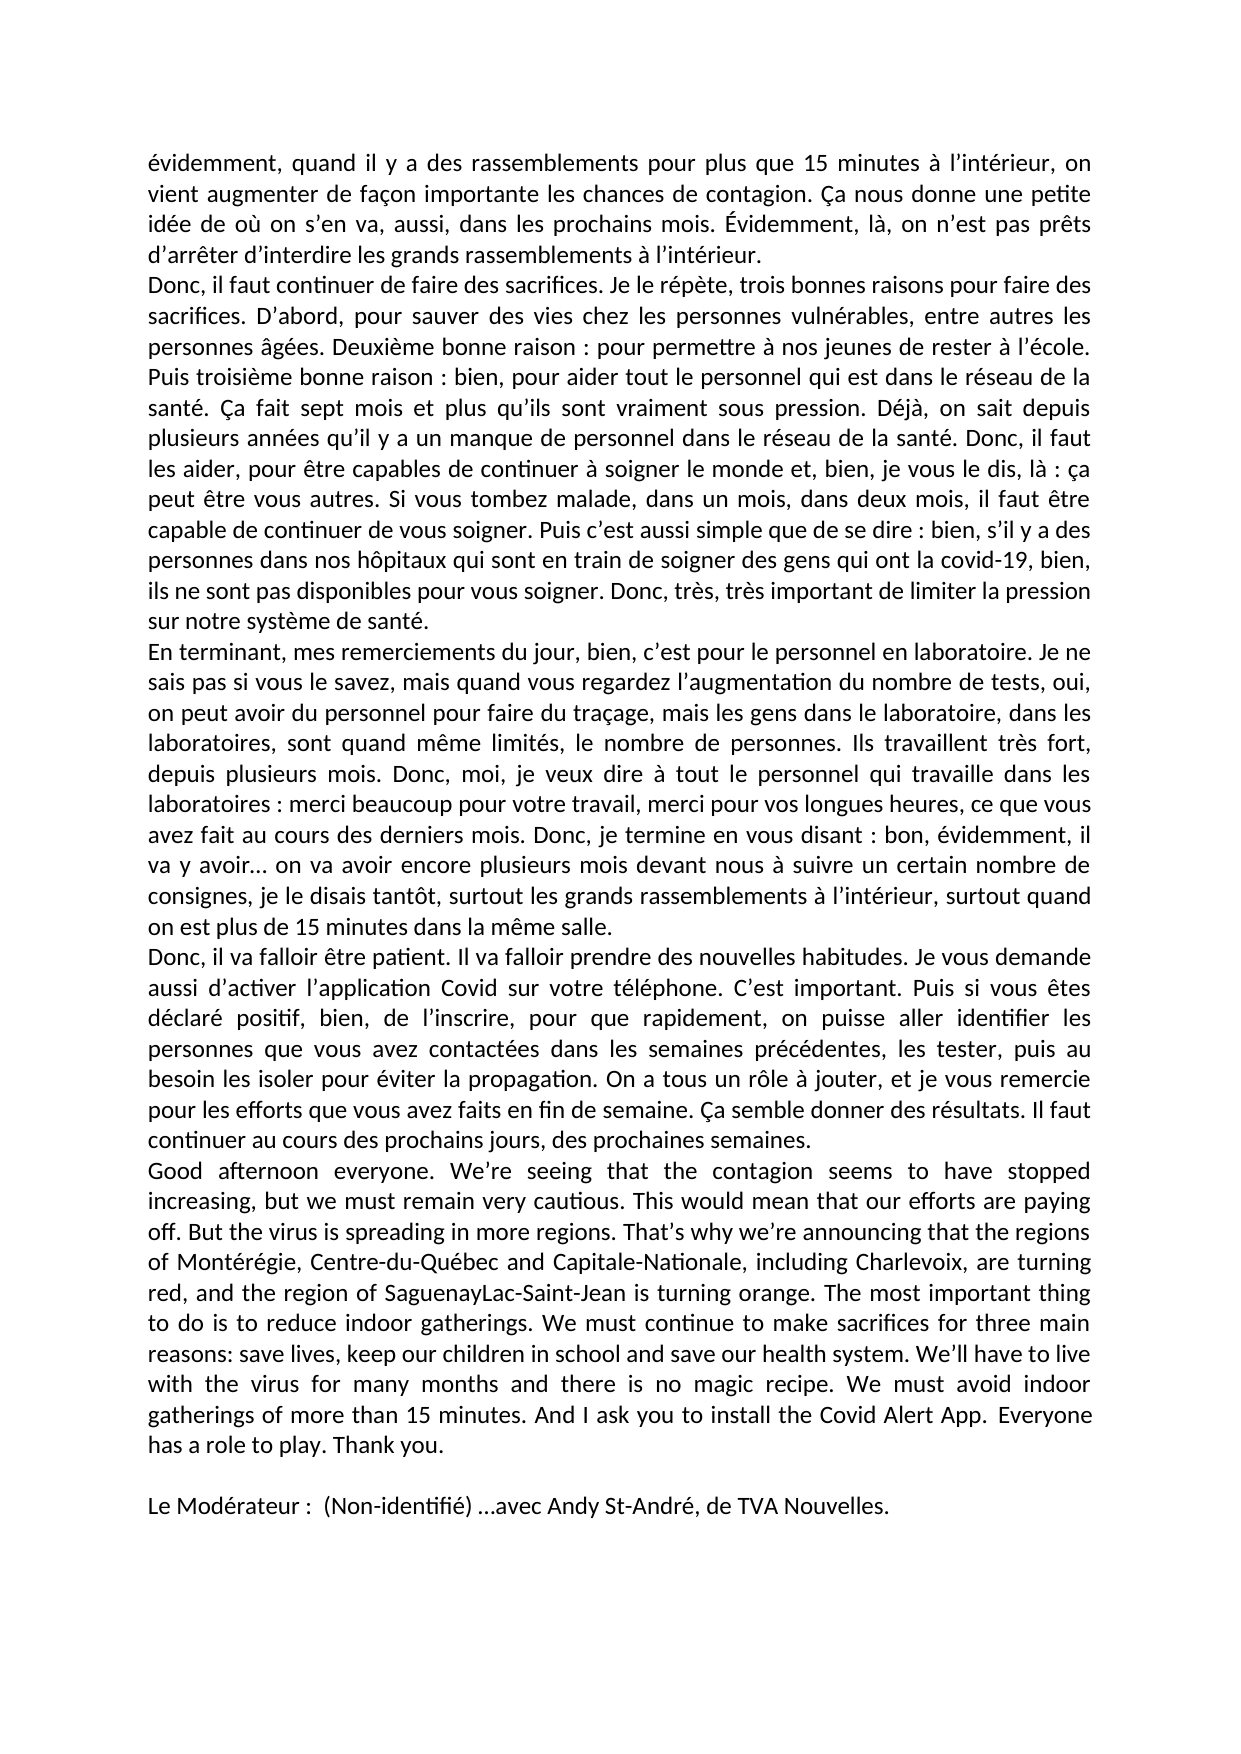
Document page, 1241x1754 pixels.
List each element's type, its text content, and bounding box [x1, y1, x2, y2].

text Le Modérateur : (Non-identifié) …avec Andy St-André, de TVA Nouvelles. [148, 1491, 1093, 1521]
text Donc, il va falloir être patient. Il va falloir prendre des nouvelles habitudes. Je vous demande aussi d’activer l’application Covid sur votre téléphone. C’est important. Puis si vous êtes déclaré positif, bien, de l’inscrire, pour que rapidement, on puisse aller identifier les personnes que vous avez contactées dans les semaines précédentes, les tester, puis au besoin les isoler pour éviter la propagation. On a tous un rôle à jouter, et je vous remercie pour les efforts que vous avez faits en fin de semaine. Ça semble donner des résultats. Il faut continuer au cours des prochains jours, des prochaines semaines. [148, 941, 1093, 1155]
text Donc, il faut continuer de faire des sacrifices. Je le répète, trois bonnes raisons pour faire des sacrifices. D’abord, pour sauver des vies chez les personnes vulnérables, entre autres les personnes âgées. Deuxième bonne raison : pour permettre à nos jeunes de rester à l’école. Puis troisième bonne raison : bien, pour aider tout le personnel qui est dans le réseau de la santé. Ça fait sept mois et plus qu’ils sont vraiment sous pression. Déjà, on sait depuis plusieurs années qu’il y a un manque de personnel dans le réseau de la santé. Donc, il faut les aider, pour être capables de continuer à soigner le monde et, bien, je vous le dis, là : ça peut être vous autres. Si vous tombez malade, dans un mois, dans deux mois, il faut être capable de continuer de vous soigner. Puis c’est aussi simple que de se dire : bien, s’il y a des personnes dans nos hôpitaux qui sont en train de soigner des gens qui ont la covid-19, bien, ils ne sont pas disponibles pour vous soigner. Donc, très, très important de limiter la pression sur notre système de santé. [148, 270, 1093, 636]
text Good afternoon everyone. We’re seeing that the contagion seems to have stopped increasing, but we must remain very cautious. This would mean that our efforts are paying off. But the virus is spreading in more regions. That’s why we’re announcing that the regions of Montérégie, Centre-du-Québec and Capitale-Nationale, including Charlevoix, are turning red, and the region of SaguenayLac-Saint-Jean is turning orange. The most important thing to do is to reduce indoor gatherings. We must continue to make sacrifices for three main reasons: save lives, keep our children in school and save our health system. We’ll have to live with the virus for many months and there is no magic recipe. We must avoid indoor gatherings of more than 15 minutes. And I ask you to install the Covid Alert App. Everyone has a role to play. Thank you. [148, 1155, 1093, 1460]
text En terminant, mes remerciements du jour, bien, c’est pour le personnel en laboratoire. Je ne sais pas si vous le savez, mais quand vous regardez l’augmentation du nombre de tests, oui, on peut avoir du personnel pour faire du traçage, mais les gens dans le laboratoire, dans les laboratoires, sont quand même limités, le nombre de personnes. Ils travaillent très fort, depuis plusieurs mois. Donc, moi, je veux dire à tout le personnel qui travaille dans les laboratoires : merci beaucoup pour votre travail, merci pour vos longues heures, ce que vous avez fait au cours des derniers mois. Donc, je termine en vous disant : bon, évidemment, il va y avoir… on va avoir encore plusieurs mois devant nous à suivre un certain nombre de consignes, je le disais tantôt, surtout les grands rassemblements à l’intérieur, surtout quand on est plus de 15 minutes dans la même salle. [148, 636, 1093, 941]
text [148, 148, 1093, 270]
